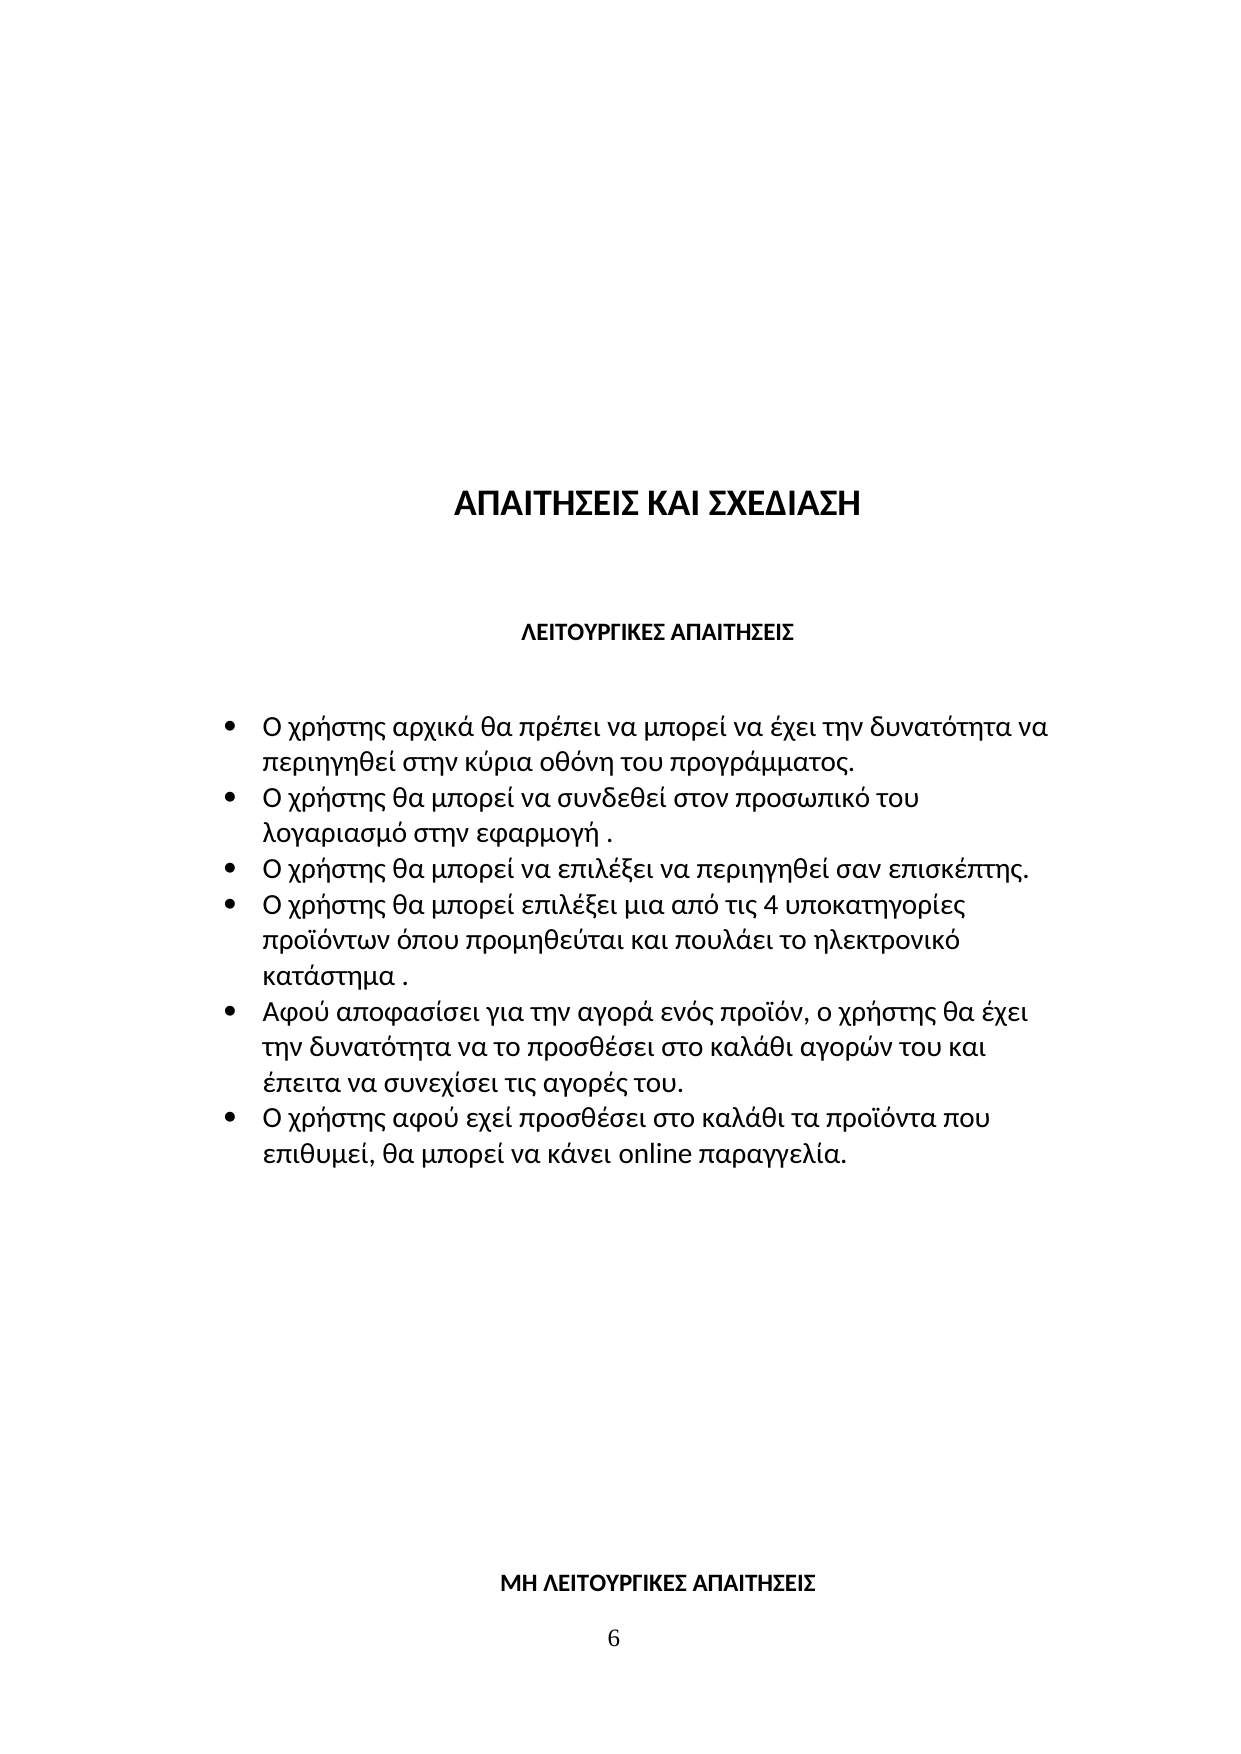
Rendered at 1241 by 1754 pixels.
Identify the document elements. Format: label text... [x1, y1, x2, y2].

list ΛΕΙΤΟΥΡΓΙΚΕΣ ΑΠΑΙΤΗΣΕΙΣ [262, 616, 1053, 647]
list ΜΗ ΛΕΙΤΟΥΡΓΙΚΕΣ ΑΠΑΙΤΗΣΕΙΣ [262, 1567, 1053, 1598]
list Ο χρήστης θα μπορεί επιλέξει μια από τις 4 υποκατηγορίες προϊόντων όπου προμηθεύται και πουλάει το ηλεκτρονικό κατάστημα . [225, 886, 1053, 993]
list ΑΠΑΙΤΗΣΕΙΣ ΚΑΙ ΣΧΕΔΙΑΣΗ [262, 478, 1053, 524]
list Ο χρήστης αρχικά θα πρέπει να μπορεί να έχει την δυνατότητα να περιηγηθεί στην κύρια οθόνη του προγράμματος. [225, 708, 1053, 779]
list Ο χρήστης αφού εχεί προσθέσει στο καλάθι τα προϊόντα που επιθυμεί, θα μπορεί να κάνει online παραγγελία. [225, 1099, 1053, 1171]
list Ο χρήστης θα μπορεί να επιλέξει να περιηγηθεί σαν επισκέπτης. [225, 850, 1053, 886]
list Αφού αποφασίσει για την αγορά ενός προϊόν, ο χρήστης θα έχει την δυνατότητα να το προσθέσει στο καλάθι αγορών του και έπειτα να συνεχίσει τις αγορές του. [225, 993, 1053, 1099]
list Ο χρήστης θα μπορεί να συνδεθεί στον προσωπικό του λογαριασμό στην εφαρμογή . [225, 779, 1053, 850]
